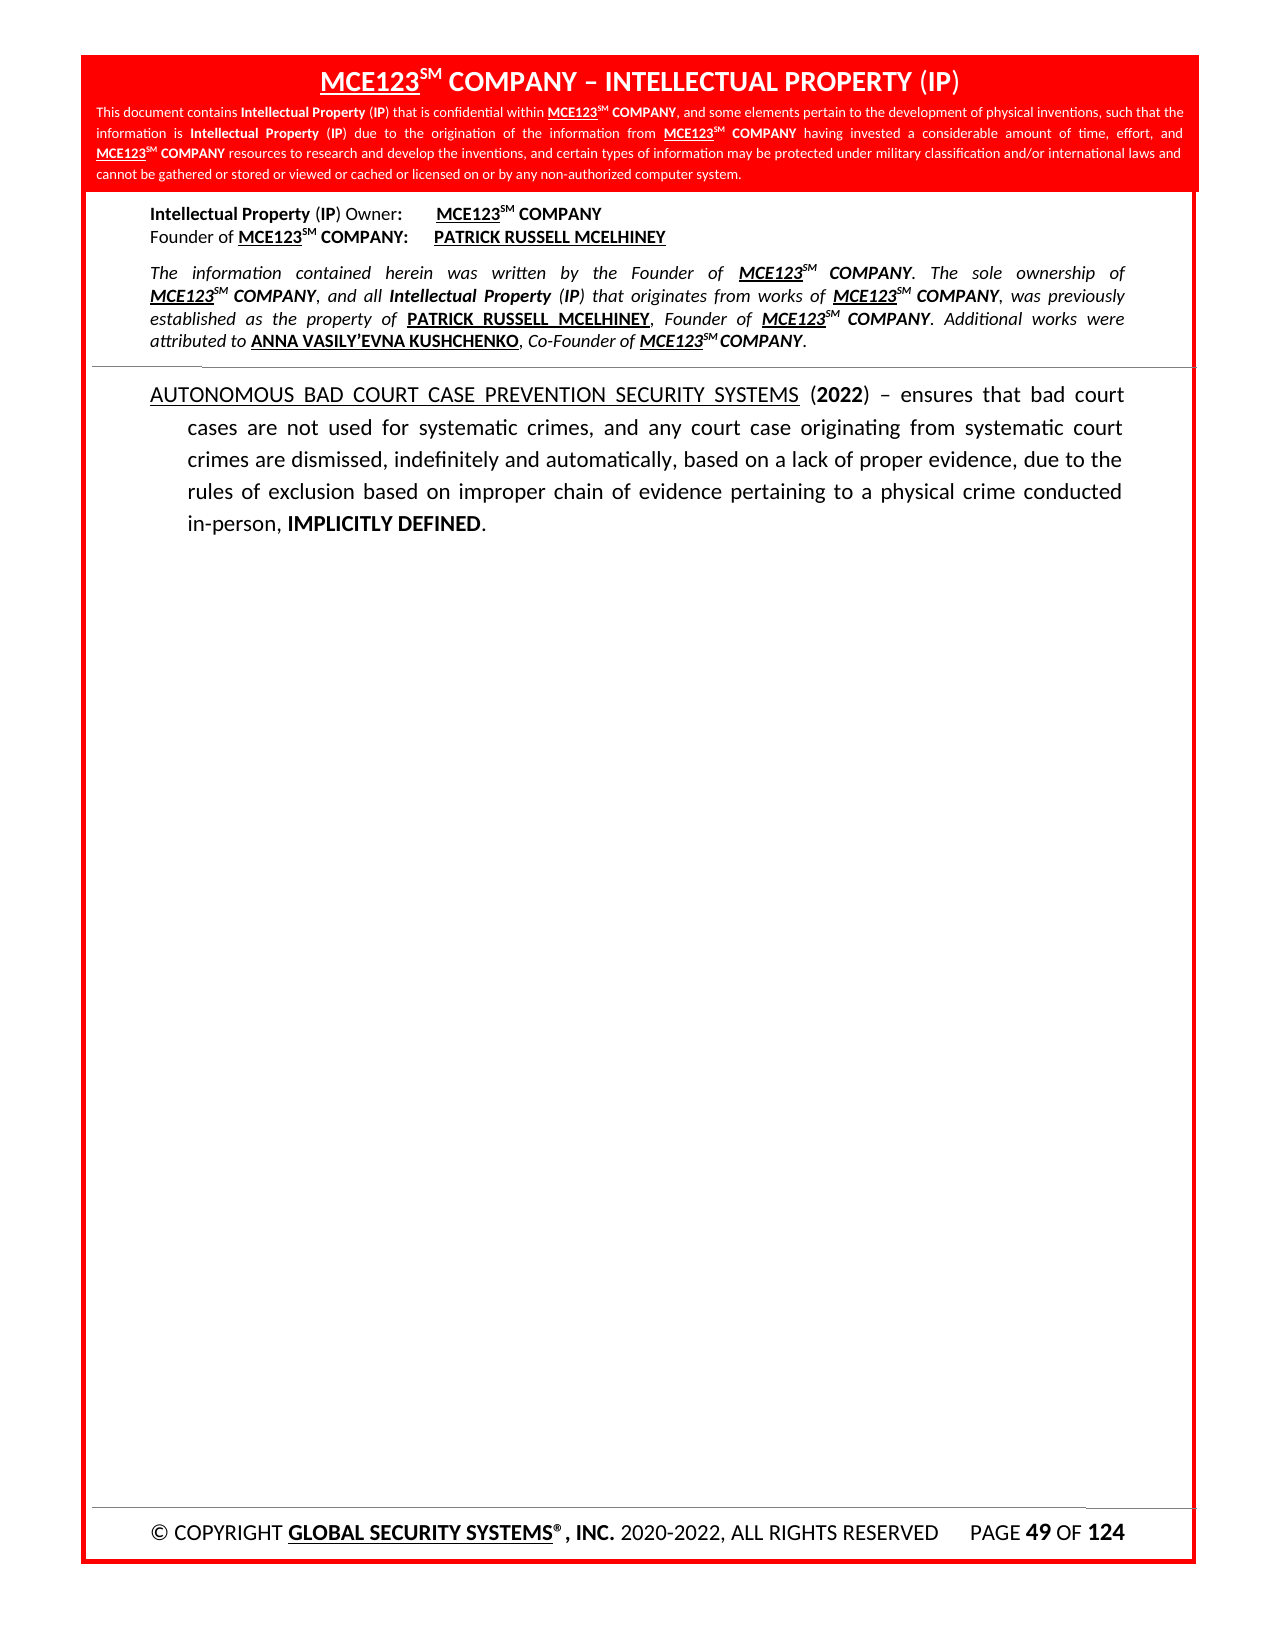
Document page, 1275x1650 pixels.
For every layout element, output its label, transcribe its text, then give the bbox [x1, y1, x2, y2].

text AUTONOMOUS BAD COURT CASE PREVENTION SECURITY SYSTEMS (2022) – ensures that bad court cases are not used for systematic crimes, and any court case originating from systematic court crimes are dismissed, indefinitely and automatically, based on a lack of proper evidence, due to the rules of exclusion based on improper chain of evidence pertaining to a physical crime conducted in-person, IMPLICITLY DEFINED. [150, 381, 1125, 537]
